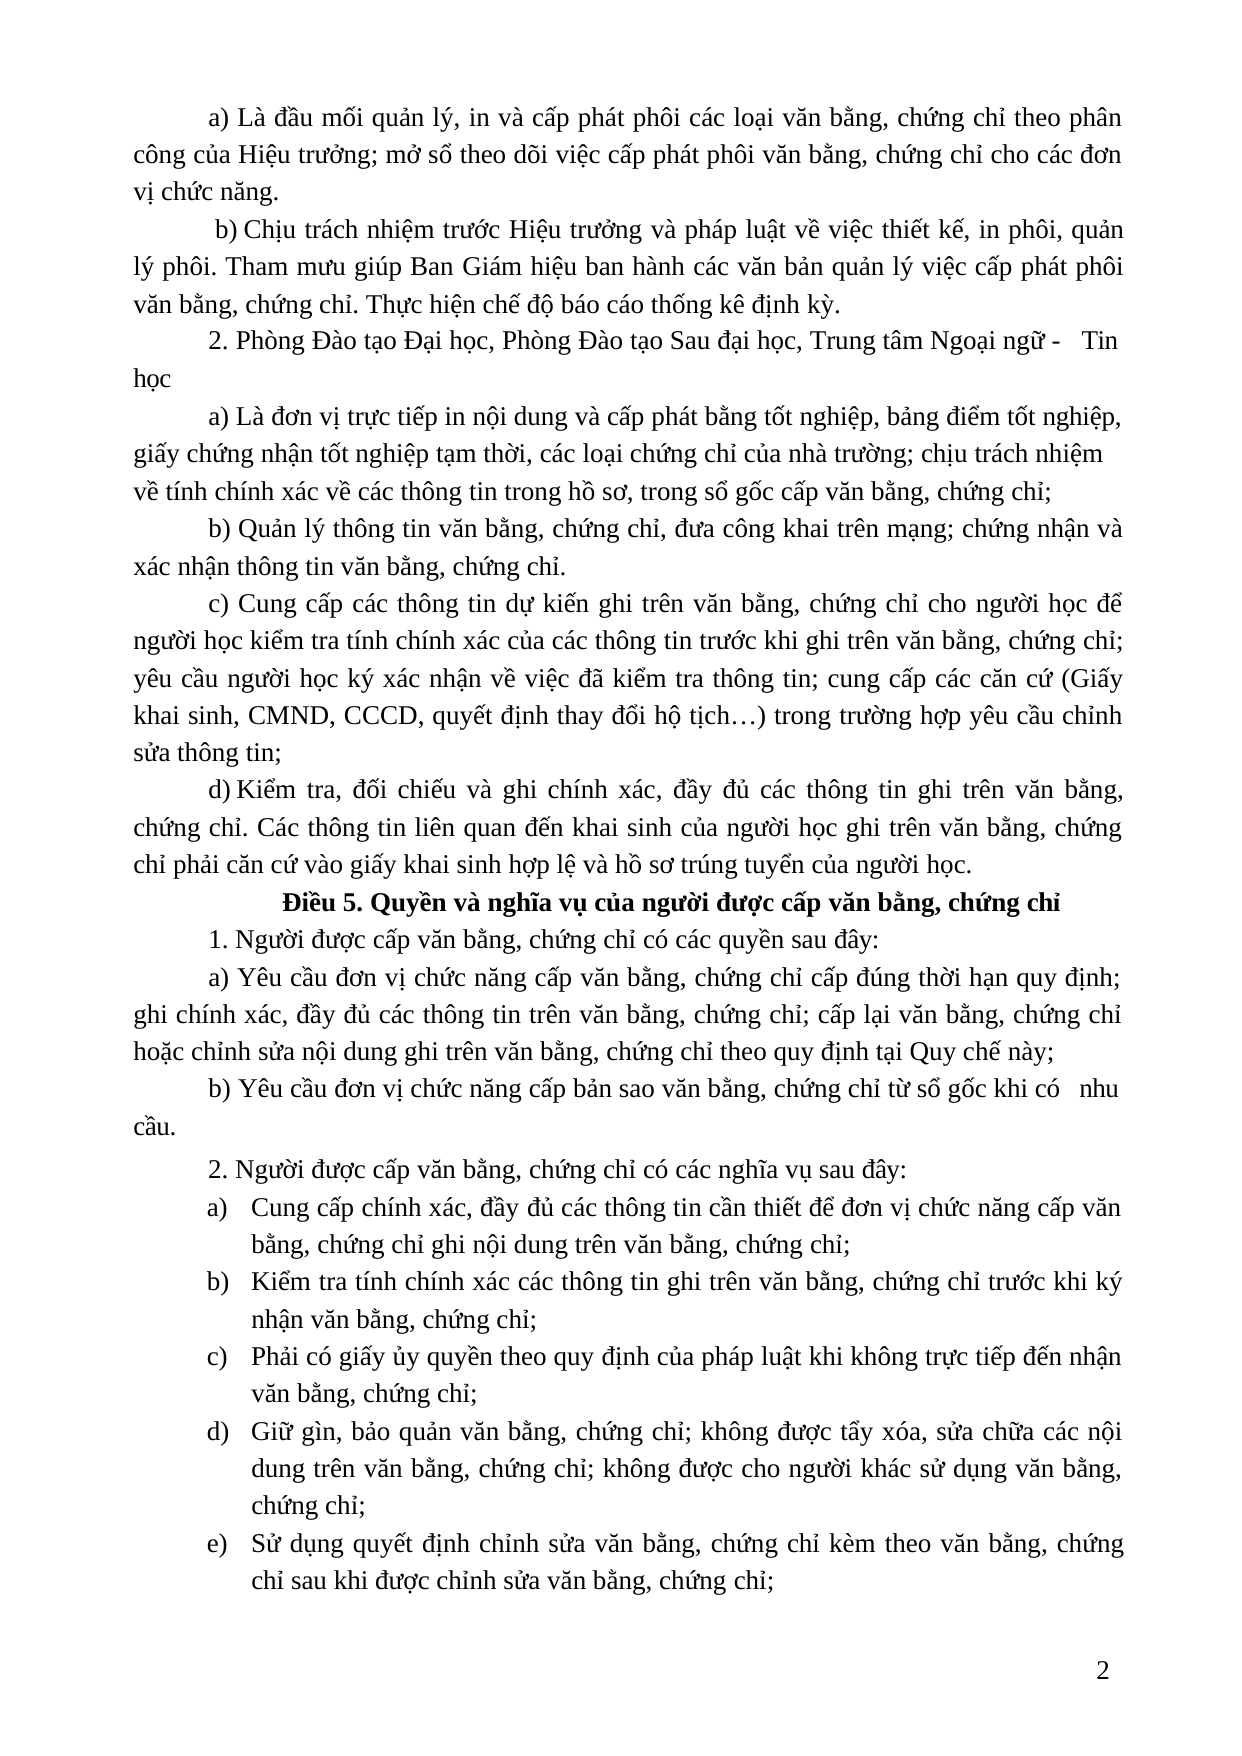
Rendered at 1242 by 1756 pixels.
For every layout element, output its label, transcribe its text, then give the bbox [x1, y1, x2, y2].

subtitle Điều 5. Quyền và nghĩa vụ của người được cấp văn bằng, chứng chỉ [208, 887, 1138, 918]
list Sử dụng quyết định chỉnh sửa văn bằng, chứng chỉ kèm theo văn bằng, chứng chỉ sau khi được chỉnh sửa văn bằng, chứng chỉ; [207, 1527, 1124, 1596]
list Là đầu mối quản lý, in và cấp phát phôi các loại văn bằng, chứng chỉ theo phân công của Hiệu trưởng; mở sổ theo dõi việc cấp phát phôi văn bằng, chứng chỉ cho các đơn vị chức năng. [133, 101, 1124, 207]
list Người được cấp văn bằng, chứng chỉ có các nghĩa vụ sau đây: [208, 1153, 1138, 1185]
list Người được cấp văn bằng, chứng chỉ có các quyền sau đây: [208, 923, 1138, 954]
list Yêu cầu đơn vị chức năng cấp bản sao văn bằng, chứng chỉ từ sổ gốc khi có nhu [208, 1073, 1138, 1104]
list Quản lý thông tin văn bằng, chứng chỉ, đưa công khai trên mạng; chứng nhận và xác nhận thông tin văn bằng, chứng chỉ. [133, 512, 1124, 581]
list Kiểm tra, đối chiếu và ghi chính xác, đầy đủ các thông tin ghi trên văn bằng, chứng chỉ. Các thông tin liên quan đến khai sinh của người học ghi trên văn bằng, chứng chỉ phải căn cứ vào giấy khai sinh hợp lệ và hồ sơ trúng tuyển của người học. [133, 774, 1124, 879]
list Yêu cầu đơn vị chức năng cấp văn bằng, chứng chỉ cấp đúng thời hạn quy định; ghi chính xác, đầy đủ các thông tin trên văn bằng, chứng chỉ; cấp lại văn bằng, chứng chỉ hoặc chỉnh sửa nội dung ghi trên văn bằng, chứng chỉ theo quy định tại Quy chế này; [133, 961, 1123, 1066]
text cầu. [133, 1110, 179, 1141]
list Cung cấp các thông tin dự kiến ghi trên văn bằng, chứng chỉ cho người học để người học kiểm tra tính chính xác của các thông tin trước khi ghi trên văn bằng, chứng chỉ; yêu cầu người học ký xác nhận về việc đã kiểm tra thông tin; cung cấp các căn cứ (Giấy khai sinh, CMND, CCCD, quyết định thay đổi hộ tịch…) trong trường hợp yêu cầu chỉnh sửa thông tin; [133, 587, 1124, 767]
list Cung cấp chính xác, đầy đủ các thông tin cần thiết để đơn vị chức năng cấp văn bằng, chứng chỉ ghi nội dung trên văn bằng, chứng chỉ; [207, 1191, 1123, 1259]
list Giữ gìn, bảo quản văn bằng, chứng chỉ; không được tẩy xóa, sửa chữa các nội dung trên văn bằng, chứng chỉ; không được cho người khác sử dụng văn bằng, chứng chỉ; [207, 1415, 1123, 1521]
list Chịu trách nhiệm trước Hiệu trưởng và pháp luật về việc thiết kế, in phôi, quản lý phôi. Tham mưu giúp Ban Giám hiệu ban hành các văn bản quản lý việc cấp phát phôi văn bằng, chứng chỉ. Thực hiện chế độ báo cáo thống kê định kỳ. [133, 213, 1124, 319]
list Phải có giấy ủy quyền theo quy định của pháp luật khi không trực tiếp đến nhận văn bằng, chứng chỉ; [207, 1340, 1123, 1408]
text giấy chứng nhận tốt nghiệp tạm thời, các loại chứng chỉ của nhà trường; chịu trách nhiệm về tính chính xác về các thông tin trong hồ sơ, trong sổ gốc cấp văn bằng, chứng chỉ; [133, 437, 1104, 506]
text học [133, 362, 1138, 393]
list Phòng Đào tạo Đại học, Phòng Đào tạo Sau đại học, Trung tâm Ngoại ngữ - Tin [208, 325, 1138, 356]
list Kiểm tra tính chính xác các thông tin ghi trên văn bằng, chứng chỉ trước khi ký nhận văn bằng, chứng chỉ; [207, 1265, 1124, 1334]
list Là đơn vị trực tiếp in nội dung và cấp phát bằng tốt nghiệp, bảng điểm tốt nghiệp, [208, 400, 1138, 431]
